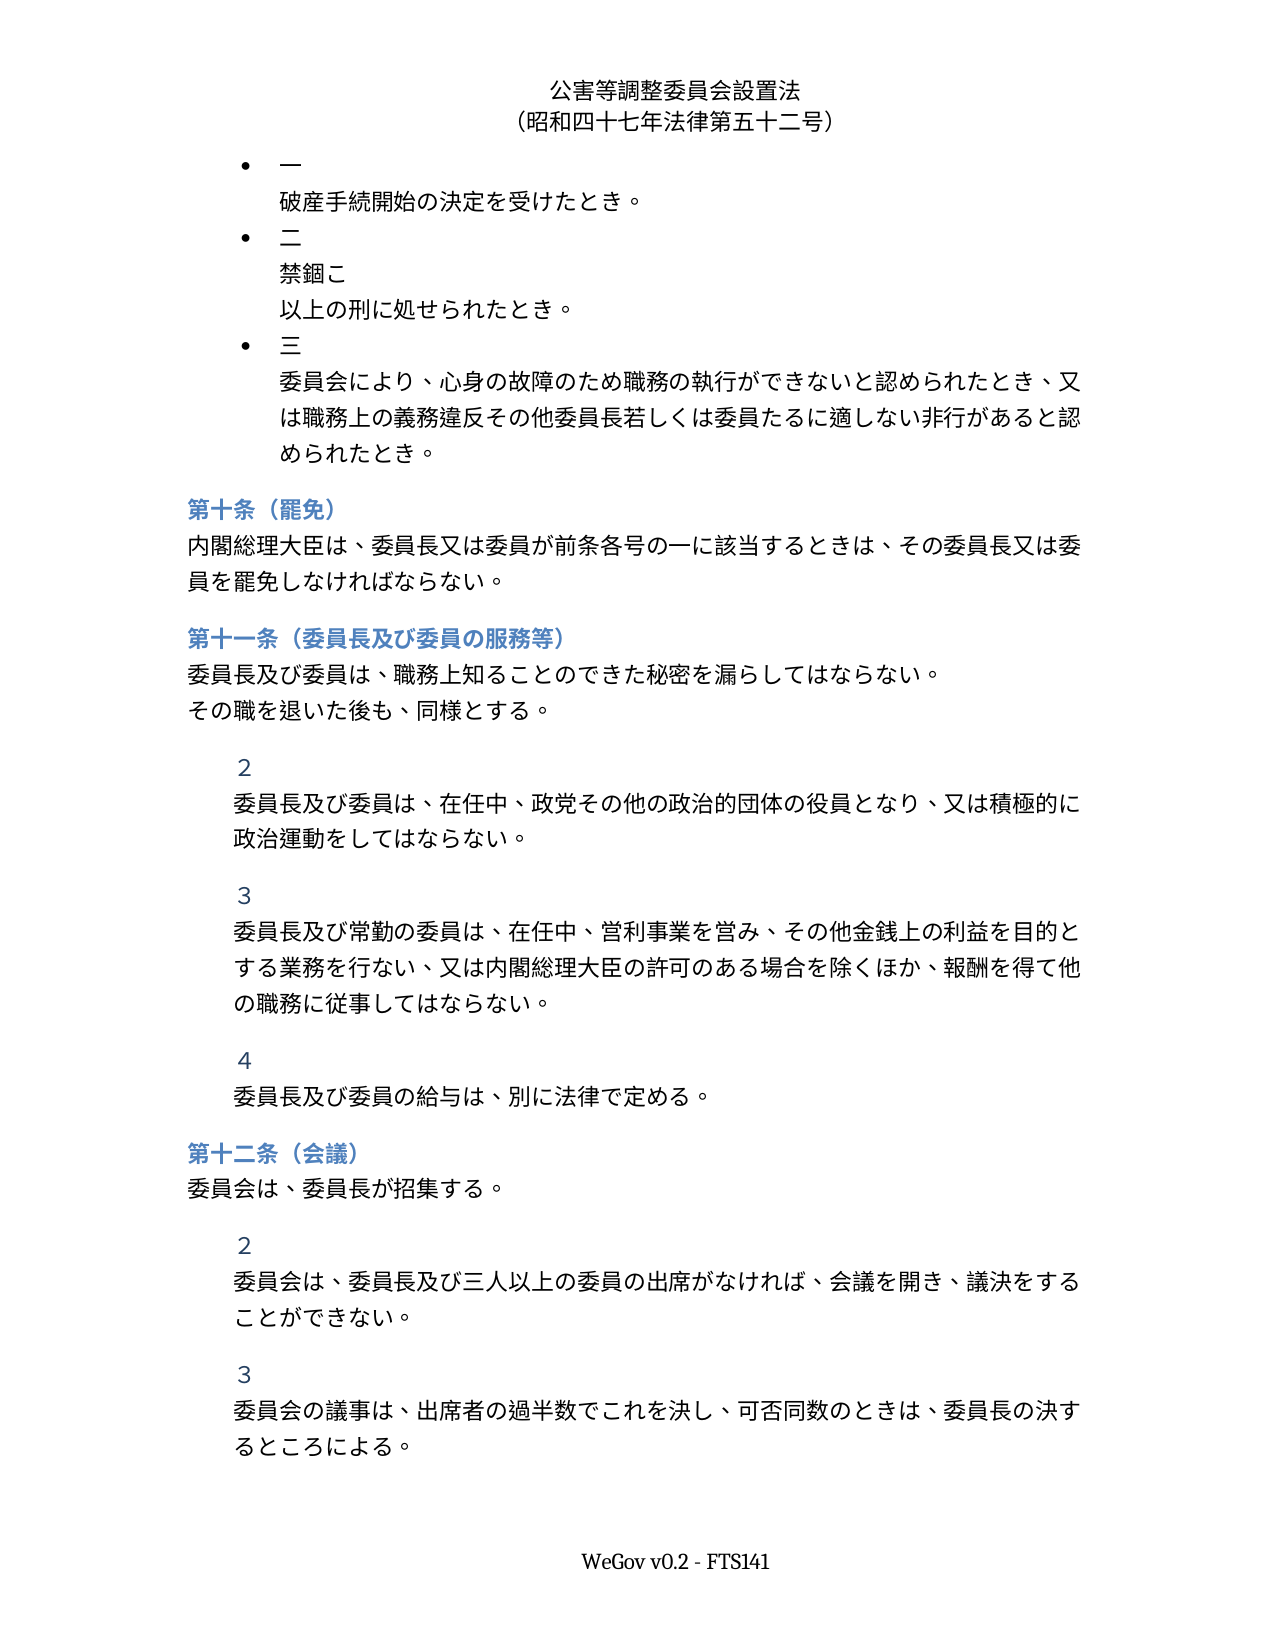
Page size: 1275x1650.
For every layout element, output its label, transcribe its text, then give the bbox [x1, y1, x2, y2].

subtitle 第十二条（会議） [187, 1137, 1087, 1169]
subtitle ３ [233, 880, 1087, 911]
subtitle ２ [233, 752, 1087, 783]
text 内閣総理大臣は、委員長又は委員が前条各号の一に該当するときは、その委員長又は委員を罷免しなければならない。 [187, 530, 1087, 597]
subtitle ３ [233, 1359, 1087, 1390]
text 委員会は、委員長が招集する。 [187, 1173, 1087, 1205]
text 委員長及び常勤の委員は、在任中、営利事業を営み、その他金銭上の利益を目的とする業務を行ない、又は内閣総理大臣の許可のある場合を除くほか、報酬を得て他の職務に従事してはならない。 [233, 916, 1087, 1019]
subtitle 第十条（罷免） [187, 494, 1087, 526]
subtitle 第十一条（委員長及び委員の服務等） [187, 623, 1087, 654]
list 三 委員会により、心身の故障のため職務の執行ができないと認められたとき、又は職務上の義務違反その他委員長若しくは委員たるに適しない非行があると認められたとき。 [242, 330, 1087, 469]
text 委員長及び委員は、在任中、政党その他の政治的団体の役員となり、又は積極的に政治運動をしてはならない。 [233, 787, 1087, 855]
list 一 破産手続開始の決定を受けたとき。 [242, 150, 1087, 217]
text 委員会は、委員長及び三人以上の委員の出席がなければ、会議を開き、議決をすることができない。 [233, 1266, 1087, 1333]
subtitle ４ [233, 1045, 1087, 1076]
list 二 禁錮こ 以上の刑に処せられたとき。 [242, 222, 1087, 325]
subtitle ２ [233, 1230, 1087, 1261]
text 委員会の議事は、出席者の過半数でこれを決し、可否同数のときは、委員長の決するところによる。 [233, 1395, 1087, 1462]
text 委員長及び委員は、職務上知ることのできた秘密を漏らしてはならない。 その職を退いた後も、同様とする。 [187, 659, 1087, 726]
text 委員長及び委員の給与は、別に法律で定める。 [233, 1081, 1087, 1112]
